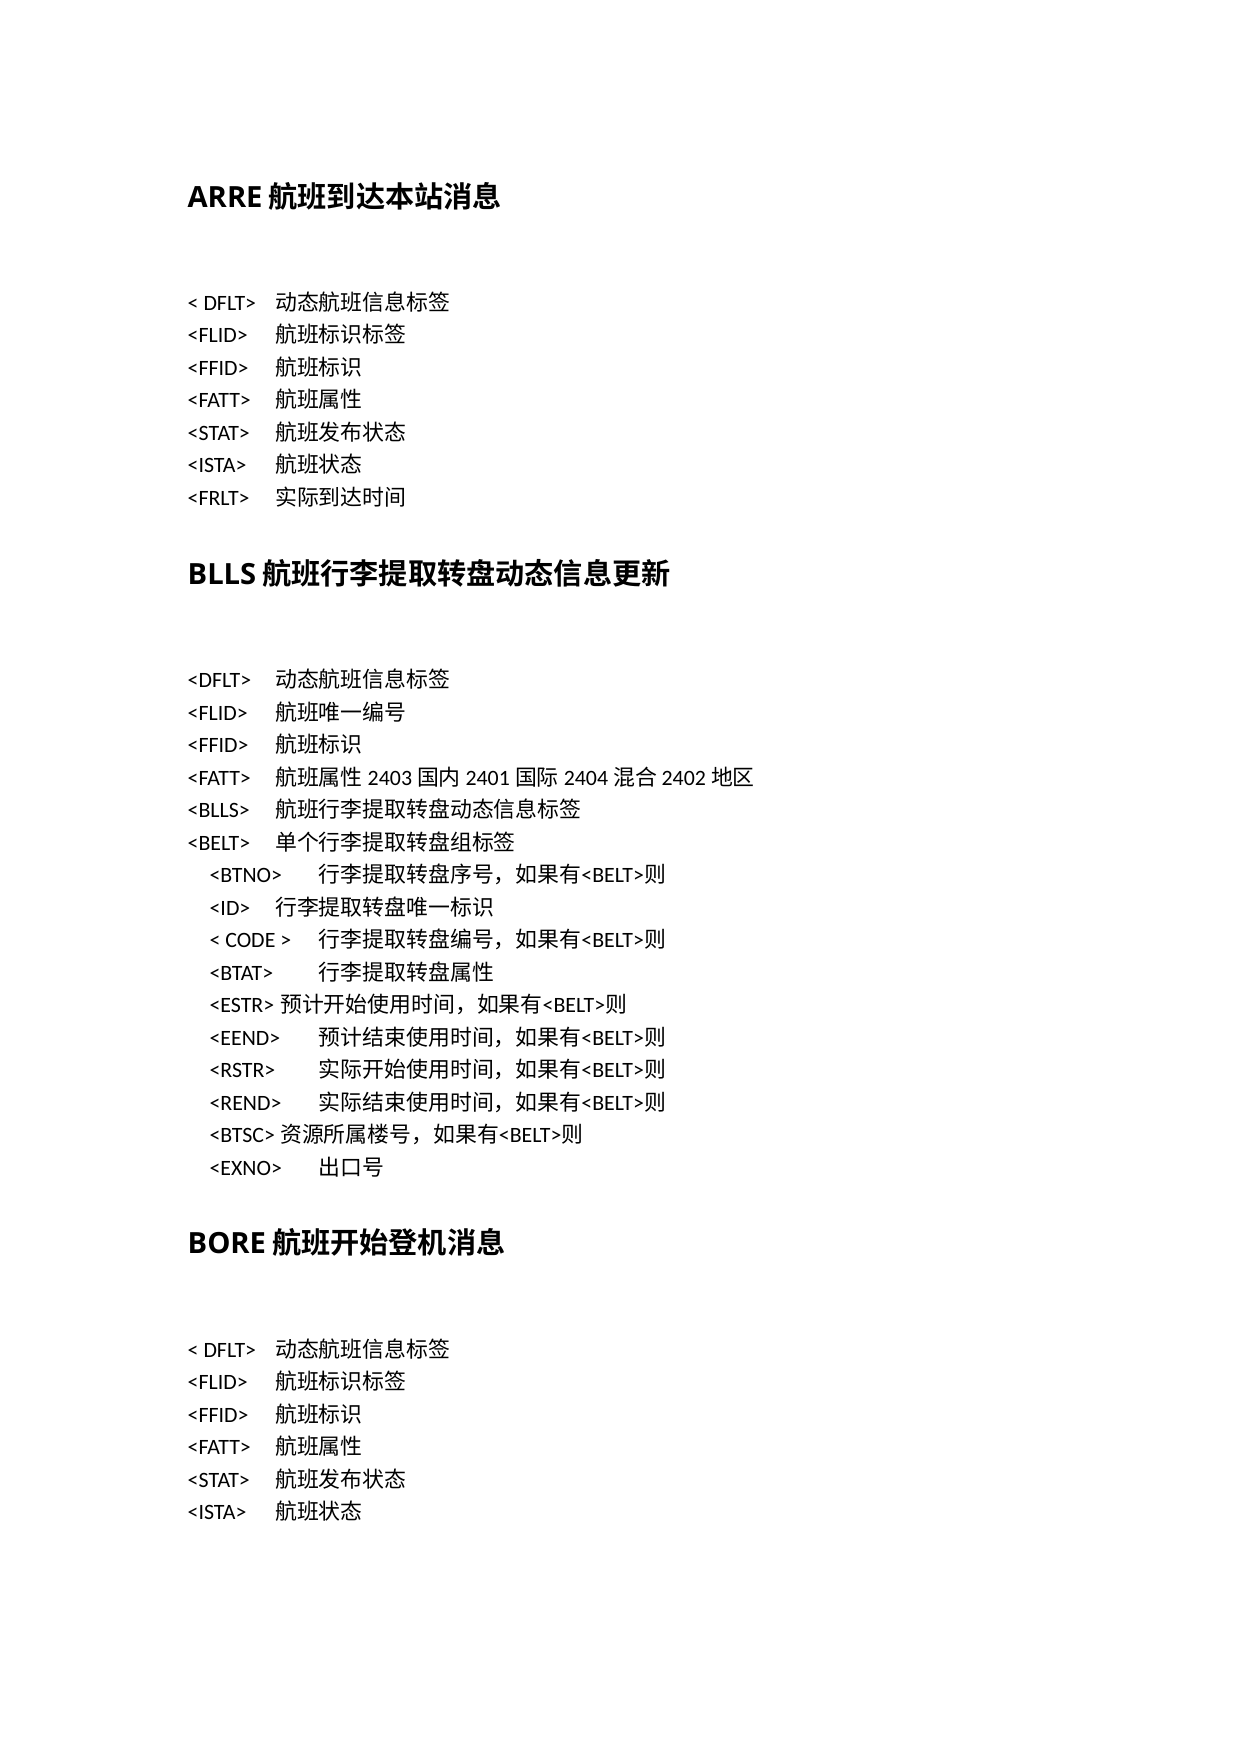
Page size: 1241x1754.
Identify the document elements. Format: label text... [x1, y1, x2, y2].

text <FFID> 航班标识 [187, 349, 1053, 382]
text <STAT> 航班发布状态 [187, 414, 1053, 447]
text <DFLT> 动态航班信息标签 [187, 662, 1053, 694]
text <STAT> 航班发布状态 [187, 1461, 1053, 1494]
text <ESTR> 预计开始使用时间，如果有<BELT>则 [209, 987, 1053, 1019]
text <FATT> 航班属性 2403 国内 2401 国际 2404 混合 2402 地区 [187, 759, 1053, 792]
text <FATT> 航班属性 [187, 1429, 1053, 1461]
text <EXNO> 出口号 [209, 1149, 1053, 1182]
text <EEND> 预计结束使用时间，如果有<BELT>则 [209, 1019, 1053, 1052]
text <ISTA> 航班状态 [187, 1494, 1053, 1526]
text <FFID> 航班标识 [187, 1396, 1053, 1429]
text <BTAT> 行李提取转盘属性 [209, 954, 1053, 987]
text <BELT> 单个行李提取转盘组标签 [187, 824, 1053, 857]
subtitle BLLS航班行李提取转盘动态信息更新 [187, 539, 1053, 604]
text < DFLT> 动态航班信息标签 [187, 1331, 1053, 1364]
text <FRLT> 实际到达时间 [187, 479, 1053, 512]
text < CODE > 行李提取转盘编号，如果有<BELT>则 [209, 922, 1053, 954]
text <FLID> 航班唯一编号 [187, 694, 1053, 727]
text <FLID> 航班标识标签 [187, 1364, 1053, 1396]
text < DFLT> 动态航班信息标签 [187, 284, 1053, 317]
text <ID> 行李提取转盘唯一标识 [209, 889, 1053, 922]
text <BLLS> 航班行李提取转盘动态信息标签 [187, 792, 1053, 824]
text <FATT> 航班属性 [187, 382, 1053, 414]
subtitle ARRE航班到达本站消息 [187, 162, 1053, 227]
text <FFID> 航班标识 [187, 727, 1053, 759]
text <REND> 实际结束使用时间，如果有<BELT>则 [209, 1084, 1053, 1117]
text <BTNO> 行李提取转盘序号，如果有<BELT>则 [209, 857, 1053, 889]
text <ISTA> 航班状态 [187, 447, 1053, 479]
subtitle BORE航班开始登机消息 [187, 1209, 1053, 1274]
text <RSTR> 实际开始使用时间，如果有<BELT>则 [209, 1052, 1053, 1084]
text <BTSC> 资源所属楼号，如果有<BELT>则 [209, 1117, 1053, 1149]
text <FLID> 航班标识标签 [187, 317, 1053, 349]
